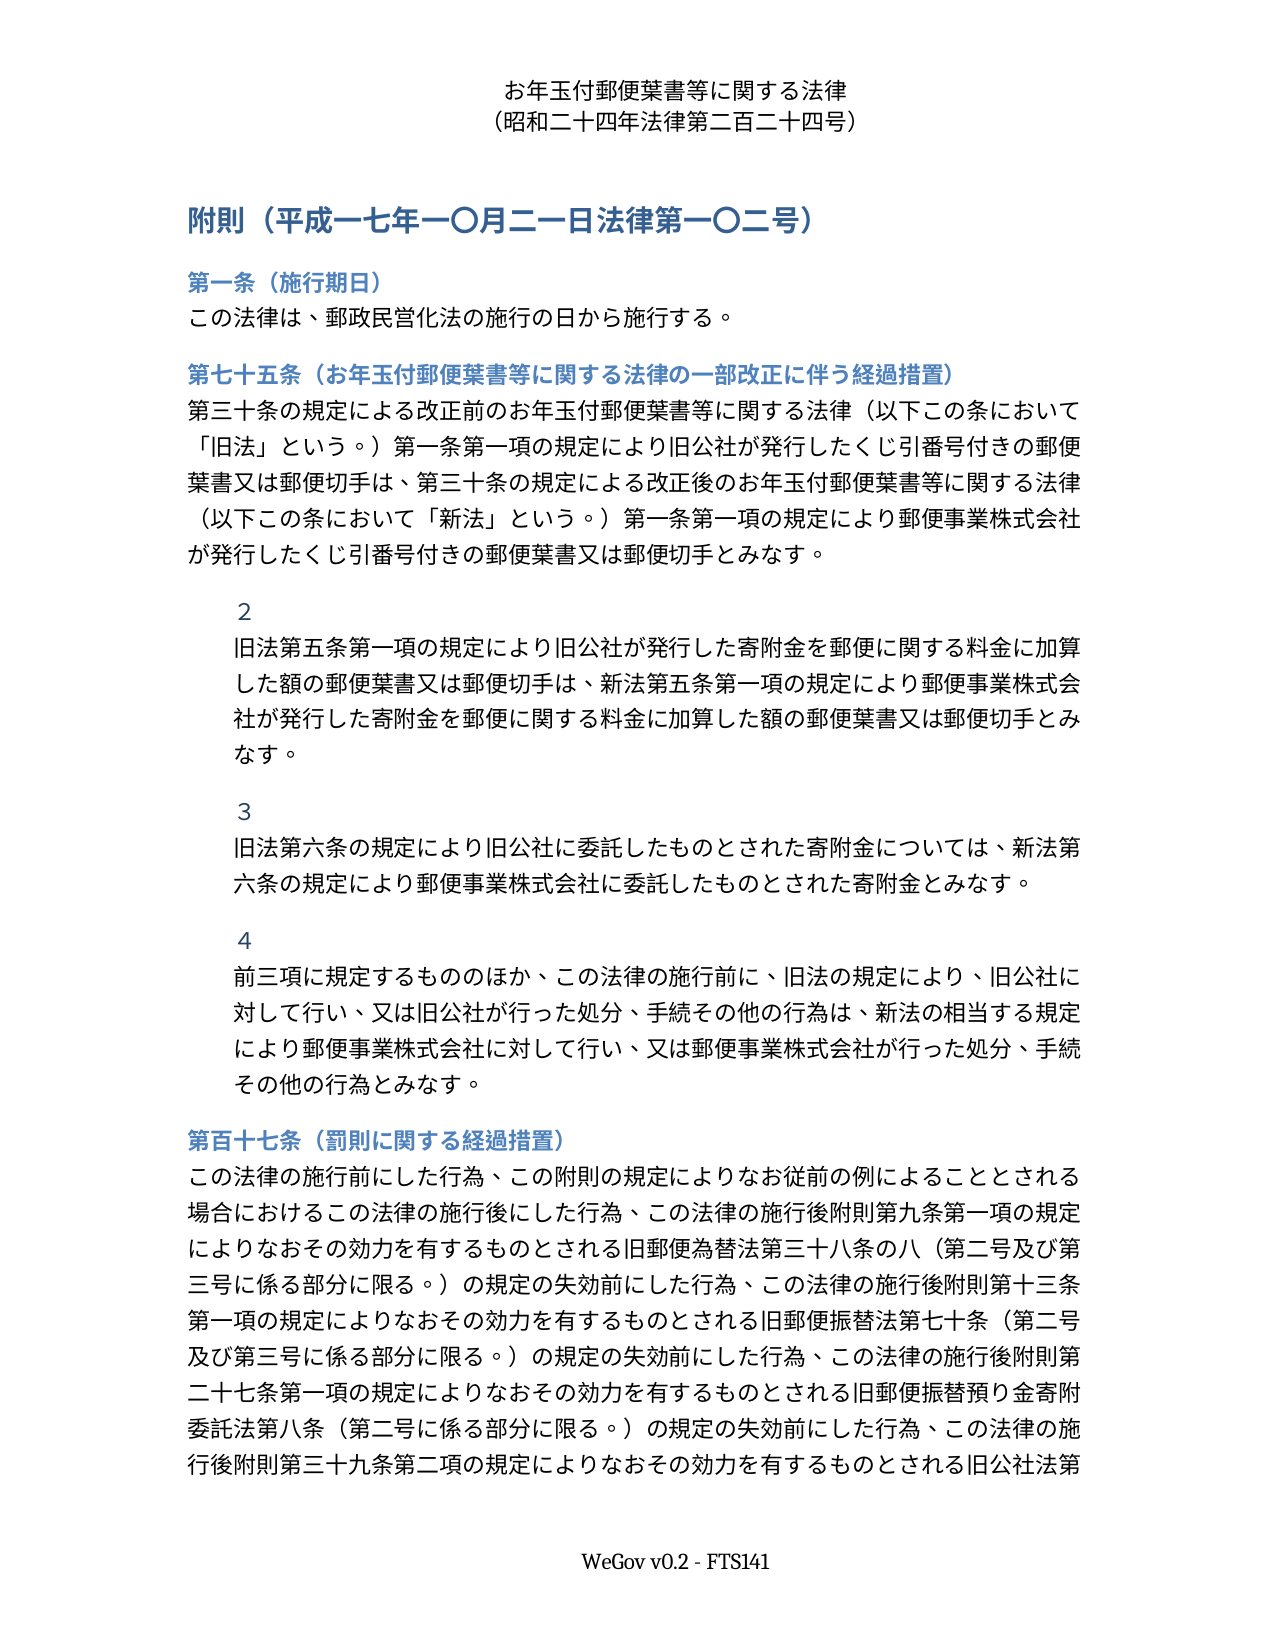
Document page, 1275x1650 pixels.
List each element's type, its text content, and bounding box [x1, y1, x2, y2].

text 旧法第六条の規定により旧公社に委託したものとされた寄附金については、新法第六条の規定により郵便事業株式会社に委託したものとされた寄附金とみなす。 [233, 832, 1087, 899]
subtitle 附則（平成一七年一〇月二一日法律第一〇二号） [187, 200, 1087, 240]
text 前三項に規定するもののほか、この法律の施行前に、旧法の規定により、旧公社に対して行い、又は旧公社が行った処分、手続その他の行為は、新法の相当する規定により郵便事業株式会社に対して行い、又は郵便事業株式会社が行った処分、手続その他の行為とみなす。 [233, 961, 1087, 1100]
subtitle ２ [233, 596, 1087, 627]
subtitle 第百十七条（罰則に関する経過措置） [187, 1125, 1087, 1157]
text 旧法第五条第一項の規定により旧公社が発行した寄附金を郵便に関する料金に加算した額の郵便葉書又は郵便切手は、新法第五条第一項の規定により郵便事業株式会社が発行した寄附金を郵便に関する料金に加算した額の郵便葉書又は郵便切手とみなす。 [233, 632, 1087, 771]
subtitle ４ [233, 925, 1087, 956]
subtitle 第七十五条（お年玉付郵便葉書等に関する法律の一部改正に伴う経過措置） [187, 359, 1087, 390]
text 第三十条の規定による改正前のお年玉付郵便葉書等に関する法律（以下この条において「旧法」という。）第一条第一項の規定により旧公社が発行したくじ引番号付きの郵便葉書又は郵便切手は、第三十条の規定による改正後のお年玉付郵便葉書等に関する法律（以下この条において「新法」という。）第一条第一項の規定により郵便事業株式会社が発行したくじ引番号付きの郵便葉書又は郵便切手とみなす。 [187, 395, 1087, 570]
text この法律は、郵政民営化法の施行の日から施行する。 [187, 302, 1087, 334]
subtitle 第一条（施行期日） [187, 266, 1087, 298]
subtitle ３ [233, 796, 1087, 827]
